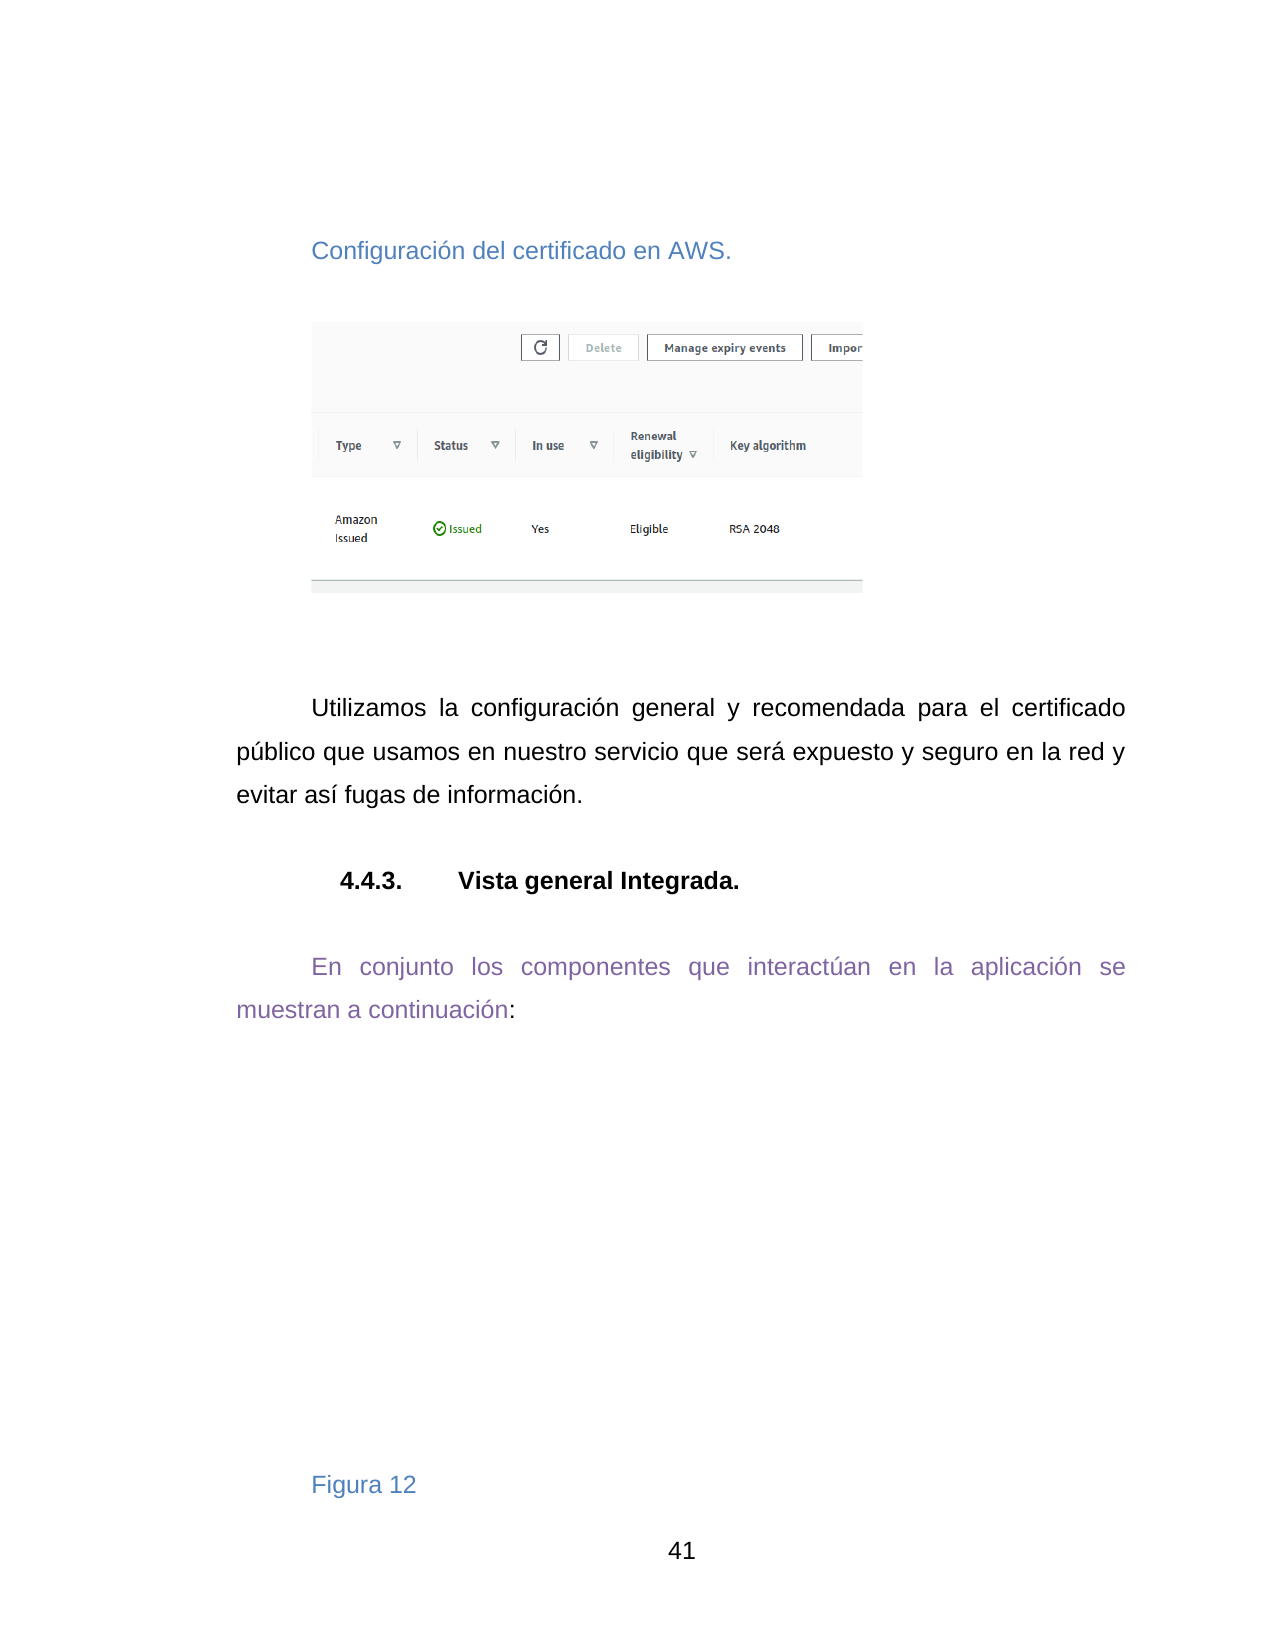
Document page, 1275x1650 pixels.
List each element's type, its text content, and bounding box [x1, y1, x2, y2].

text Figura 12 [236, 1470, 1127, 1498]
text Configuración del certificado en AWS. [236, 236, 1127, 265]
picture [311, 322, 863, 593]
text En conjunto los componentes que interactúan en la aplicación se muestran a continuación: [236, 952, 1127, 1024]
text Utilizamos la configuración general y recomendada para el certificado público que usamos en nuestro servicio que será expuesto y seguro en la red y evitar así fugas de información. [236, 693, 1127, 808]
text Vista general Integrada. [340, 866, 1127, 895]
